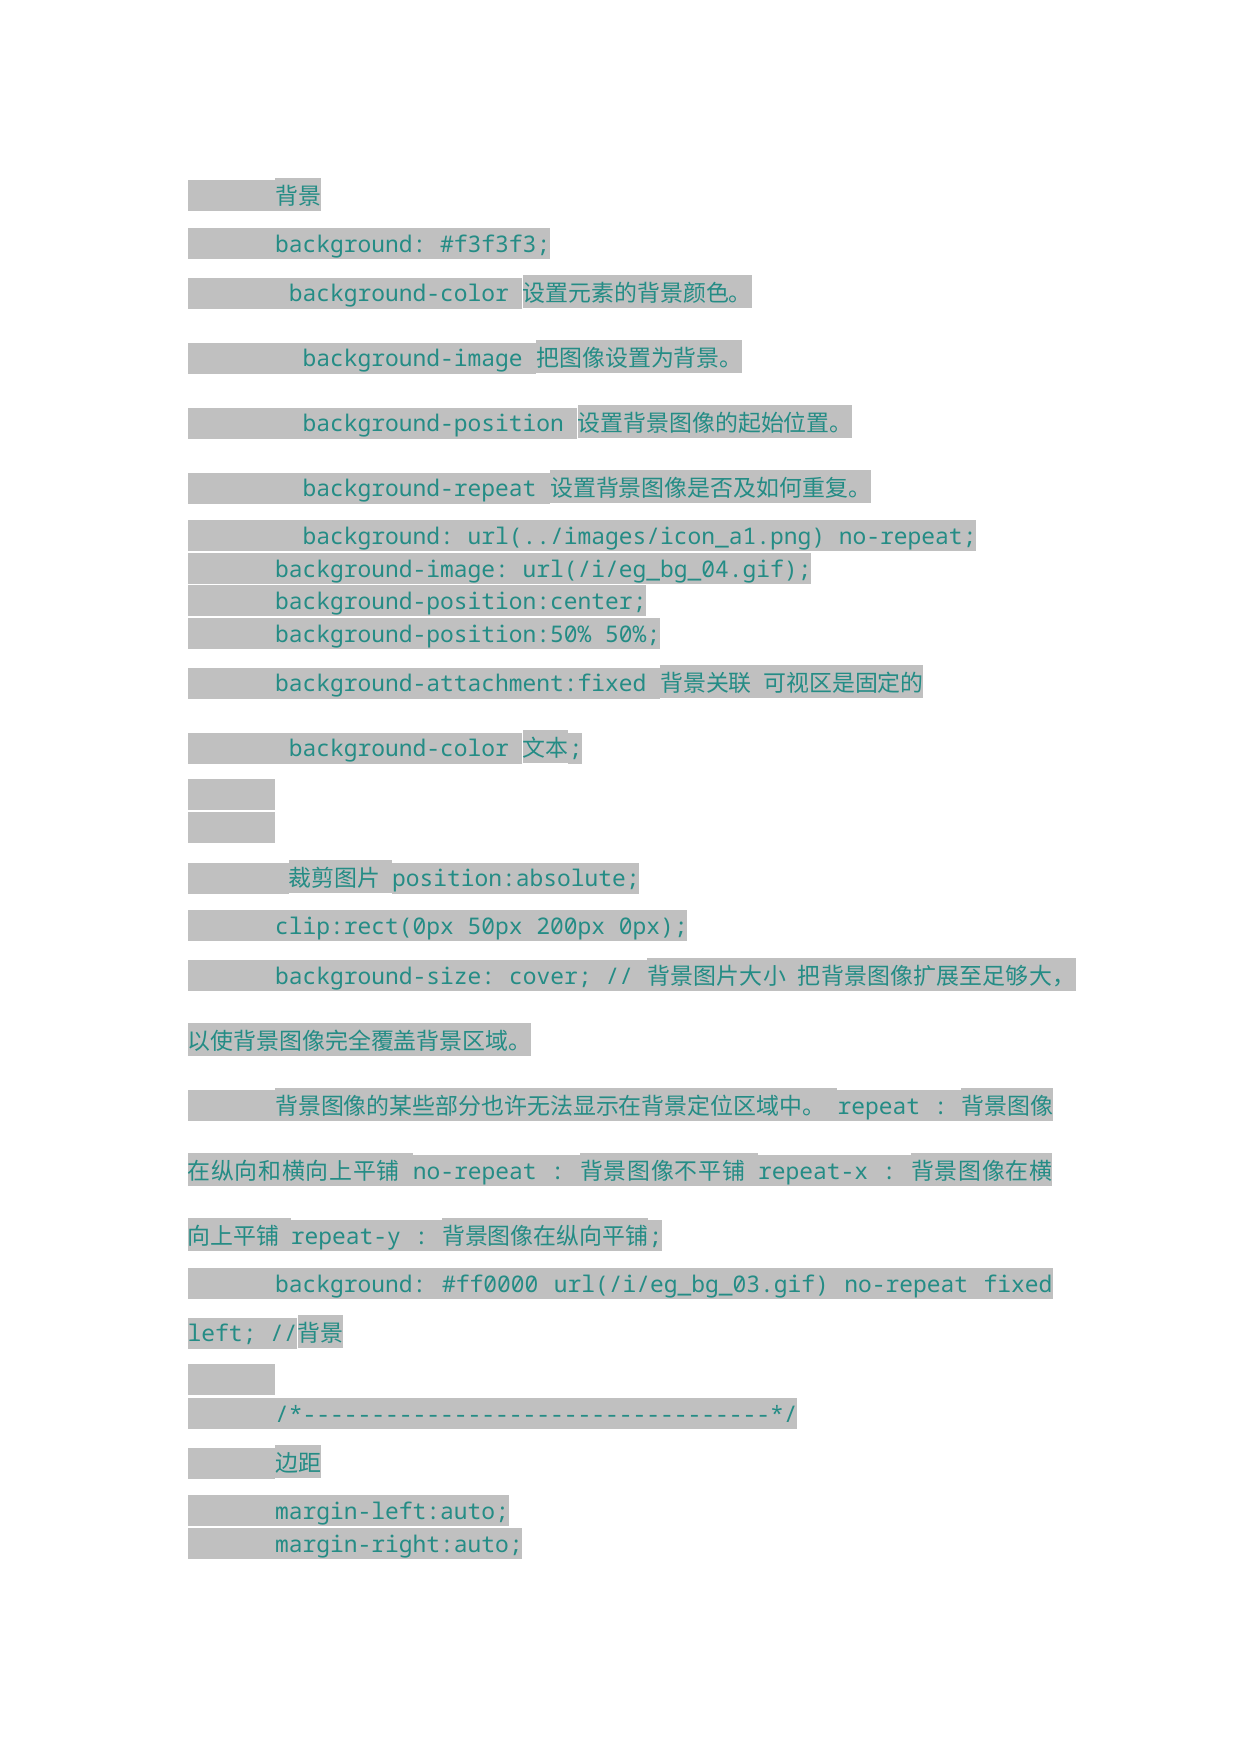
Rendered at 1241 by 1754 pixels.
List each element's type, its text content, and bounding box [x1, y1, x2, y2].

text background: #f3f3f3; [187, 227, 1053, 259]
text margin-right:auto; [187, 1527, 1053, 1559]
text background-color 文本; [187, 714, 1053, 779]
text 背景 [187, 162, 1053, 227]
text /*----------------------------------*/ [187, 1397, 1053, 1429]
text background-repeat 设置背景图像是否及如何重复。 [187, 454, 1053, 519]
text background-image: url(/i/eg_bg_04.gif); [187, 552, 1053, 584]
text background-position 设置背景图像的起始位置。 [187, 389, 1053, 454]
text background-image 把图像设置为背景。 [187, 324, 1053, 389]
text background-position:50% 50%; [187, 617, 1053, 649]
text background: url(../images/icon_a1.png) no-repeat; [187, 519, 1053, 552]
text clip:rect(0px 50px 200px 0px); [187, 909, 1053, 942]
text background-color 设置元素的背景颜色。 [187, 259, 1053, 324]
text 裁剪图片 position:absolute; [187, 844, 1053, 909]
text background-attachment:fixed 背景关联 可视区是固定的 [187, 649, 1053, 714]
text background-size: cover; // 背景图片大小 把背景图像扩展至足够大，以使背景图像完全覆盖背景区域。 [187, 942, 1053, 1072]
text background: #ff0000 url(/i/eg_bg_03.gif) no-repeat fixed left; //背景 [187, 1267, 1053, 1364]
text margin-left:auto; [187, 1494, 1053, 1527]
text background-position:center; [187, 584, 1053, 617]
text 背景图像的某些部分也许无法显示在背景定位区域中。 repeat : 背景图像在纵向和横向上平铺 no-repeat : 背景图像不平铺 repeat-x : 背景图像在横向上平铺 repeat-y : 背景图像在纵向平铺; [187, 1072, 1053, 1267]
text 边距 [187, 1429, 1053, 1494]
